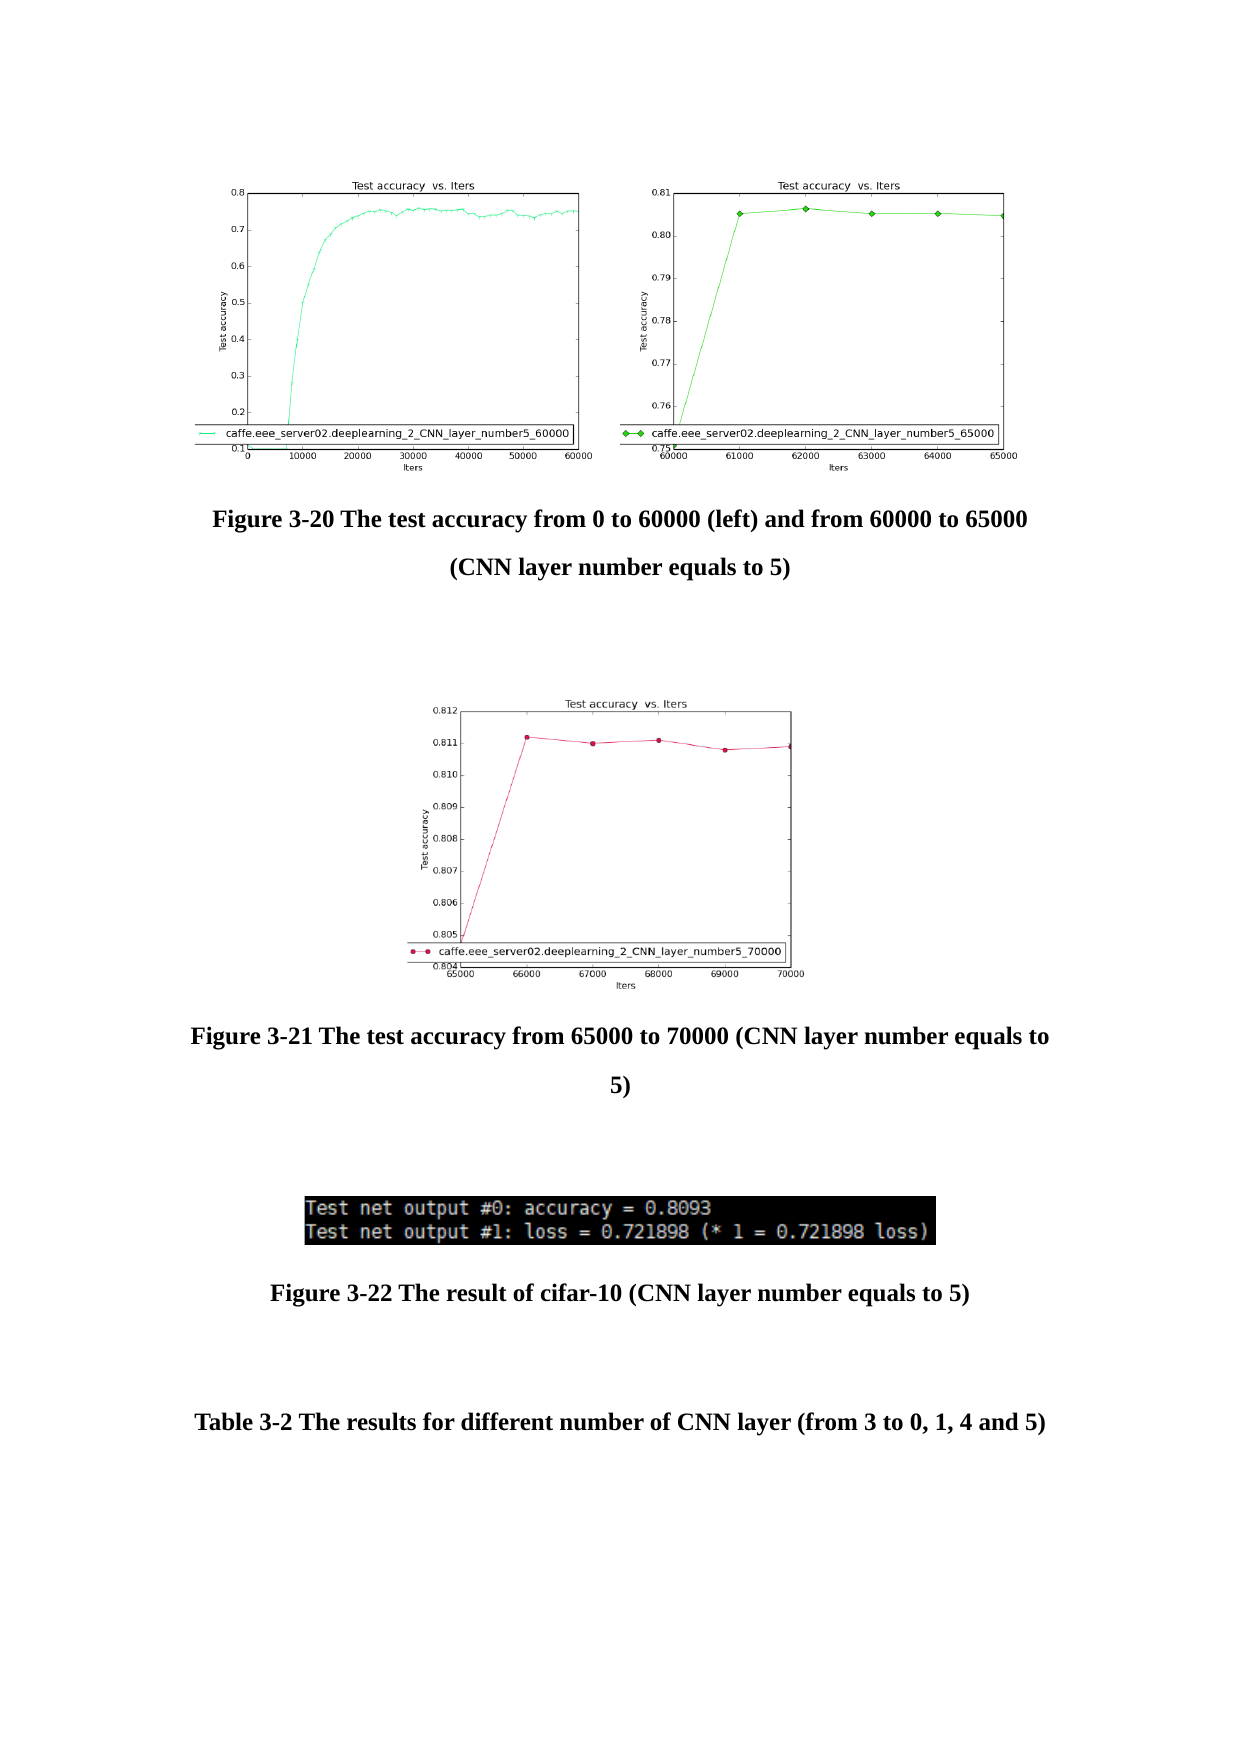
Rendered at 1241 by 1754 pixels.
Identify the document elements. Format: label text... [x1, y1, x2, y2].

picture [304, 1196, 936, 1245]
picture [194, 162, 1046, 481]
text Figure 3-21 The test accuracy from 65000 to 70000 (CNN layer number equals to 5) [187, 1019, 1053, 1100]
picture [407, 679, 833, 999]
text Figure 3-22 The result of cifar-10 (CNN layer number equals to 5) [187, 1276, 1053, 1309]
text Table 3-2 The results for different number of CNN layer (from 3 to 0, 1, 4 and 5) [187, 1405, 1053, 1438]
text Figure 3-20 The test accuracy from 0 to 60000 (left) and from 60000 to 65000 (CNN layer number equals to 5) [187, 502, 1053, 583]
